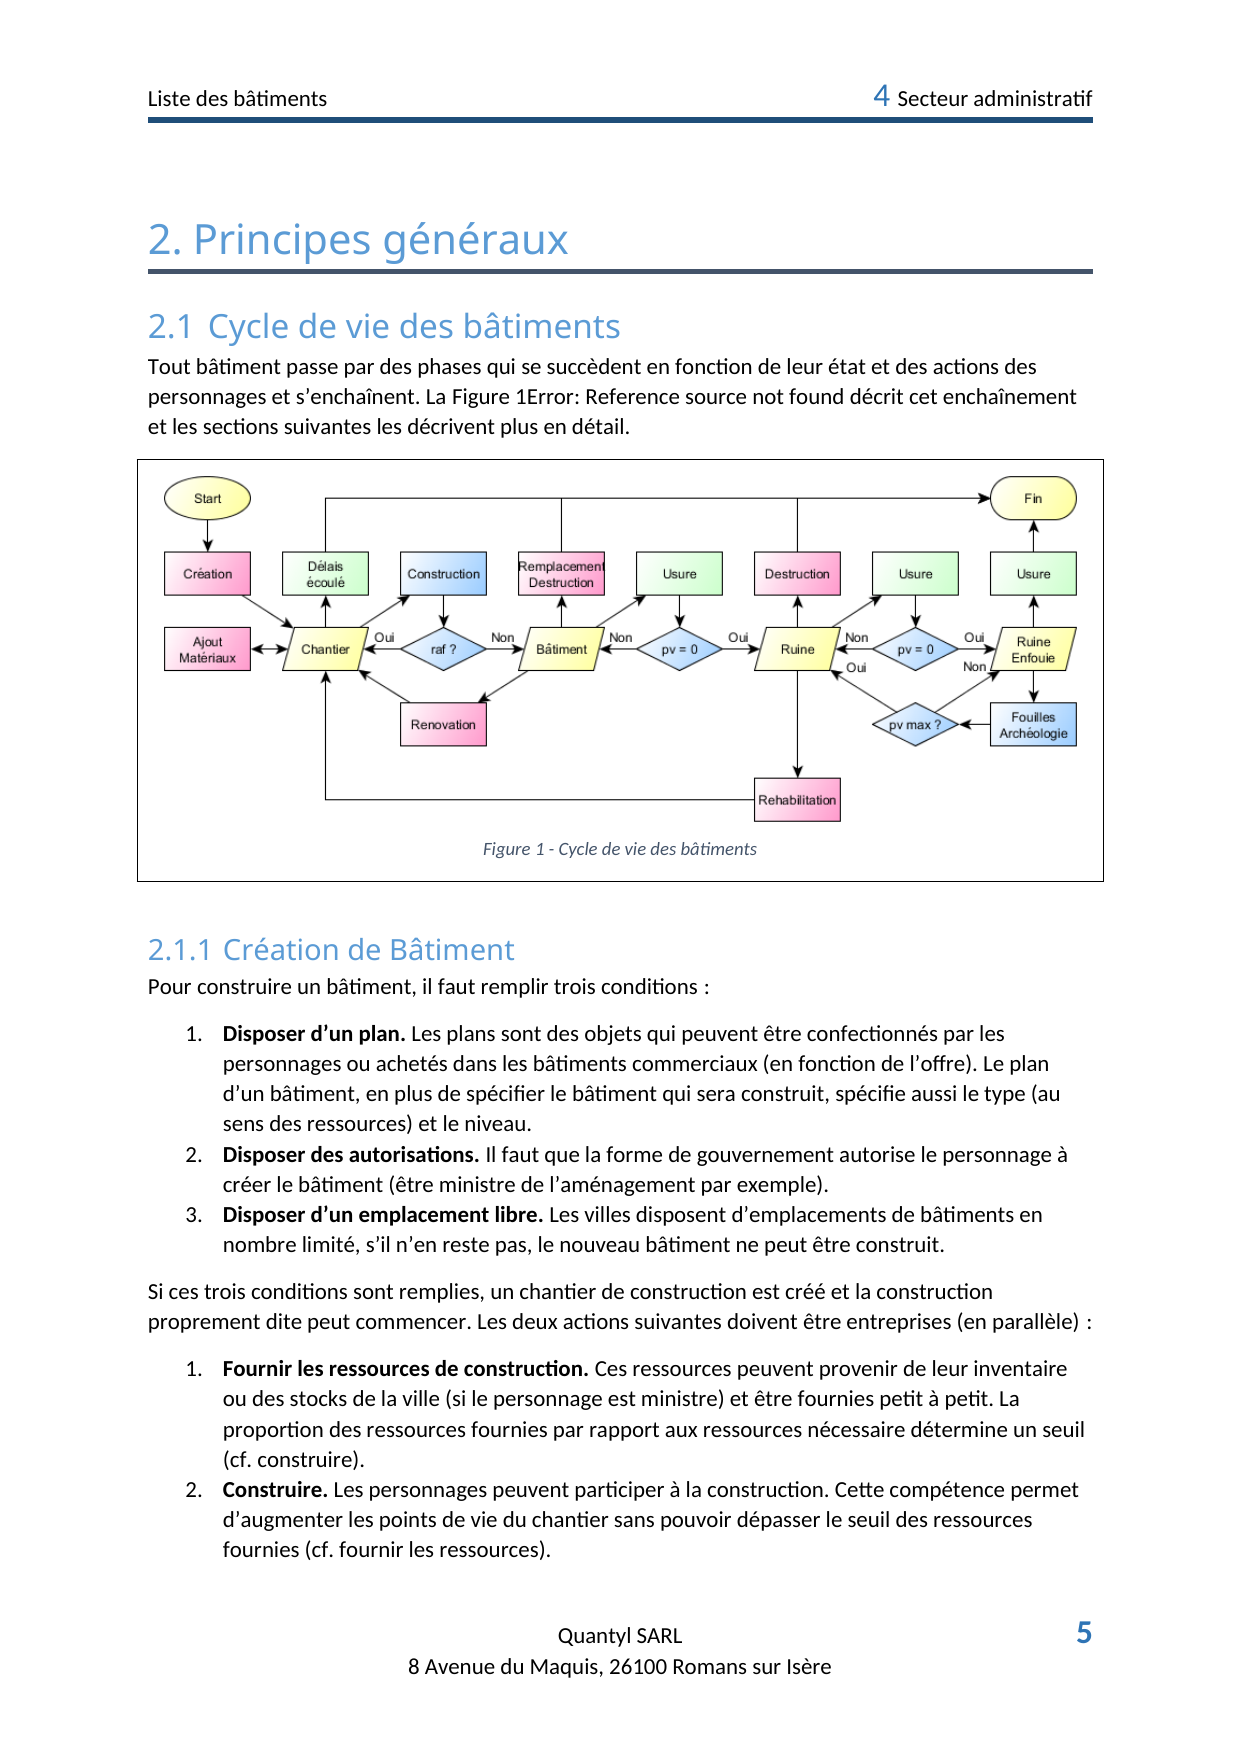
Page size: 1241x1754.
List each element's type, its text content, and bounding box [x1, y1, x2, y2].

text Pour construire un bâtiment, il faut remplir trois conditions : [148, 972, 1093, 1000]
list Disposer d’un emplacement libre. Les villes disposent d’emplacements de bâtiments en nombre limité, s’il n’en reste pas, le nouveau bâtiment ne peut être construit. [185, 1200, 1093, 1258]
list Fournir les ressources de construction. Ces ressources peuvent provenir de leur inventaire ou des stocks de la ville (si le personnage est ministre) et être fournies petit à petit. La proportion des ressources fournies par rapport aux ressources nécessaire détermine un seuil (cf. construire). [185, 1354, 1093, 1473]
text Tout bâtiment passe par des phases qui se succèdent en fonction de leur état et des actions des personnages et s’enchaînent. La figure 1 décrit cet enchaînement et les sections suivantes les décrivent plus en détail. [148, 352, 1093, 441]
subtitle Création de Bâtiment [148, 929, 1093, 969]
subtitle Cycle de vie des bâtiments [148, 303, 1093, 348]
text Si ces trois conditions sont remplies, un chantier de construction est créé et la construction proprement dite peut commencer. Les deux actions suivantes doivent être entreprises (en parallèle) : [148, 1277, 1093, 1335]
list Disposer des autorisations. Il faut que la forme de gouvernement autorise le personnage à créer le bâtiment (être ministre de l’aménagement par exemple). [185, 1140, 1093, 1198]
list Disposer d’un plan. Les plans sont des objets qui peuvent être confectionnés par les personnages ou achetés dans les bâtiments commerciaux (en fonction de l’offre). Le plan d’un bâtiment, en plus de spécifier le bâtiment qui sera construit, spécifie aussi le type (au sens des ressources) et le niveau. [185, 1019, 1093, 1137]
picture [148, 460, 1093, 838]
list Construire. Les personnages peuvent participer à la construction. Cette compétence permet d’augmenter les points de vie du chantier sans pouvoir dépasser le seuil des ressources fournies (cf. fournir les ressources). [185, 1475, 1093, 1563]
subtitle Principes généraux [148, 210, 1093, 269]
table_header Figure - Cycle de vie des bâtiments [138, 460, 1103, 881]
